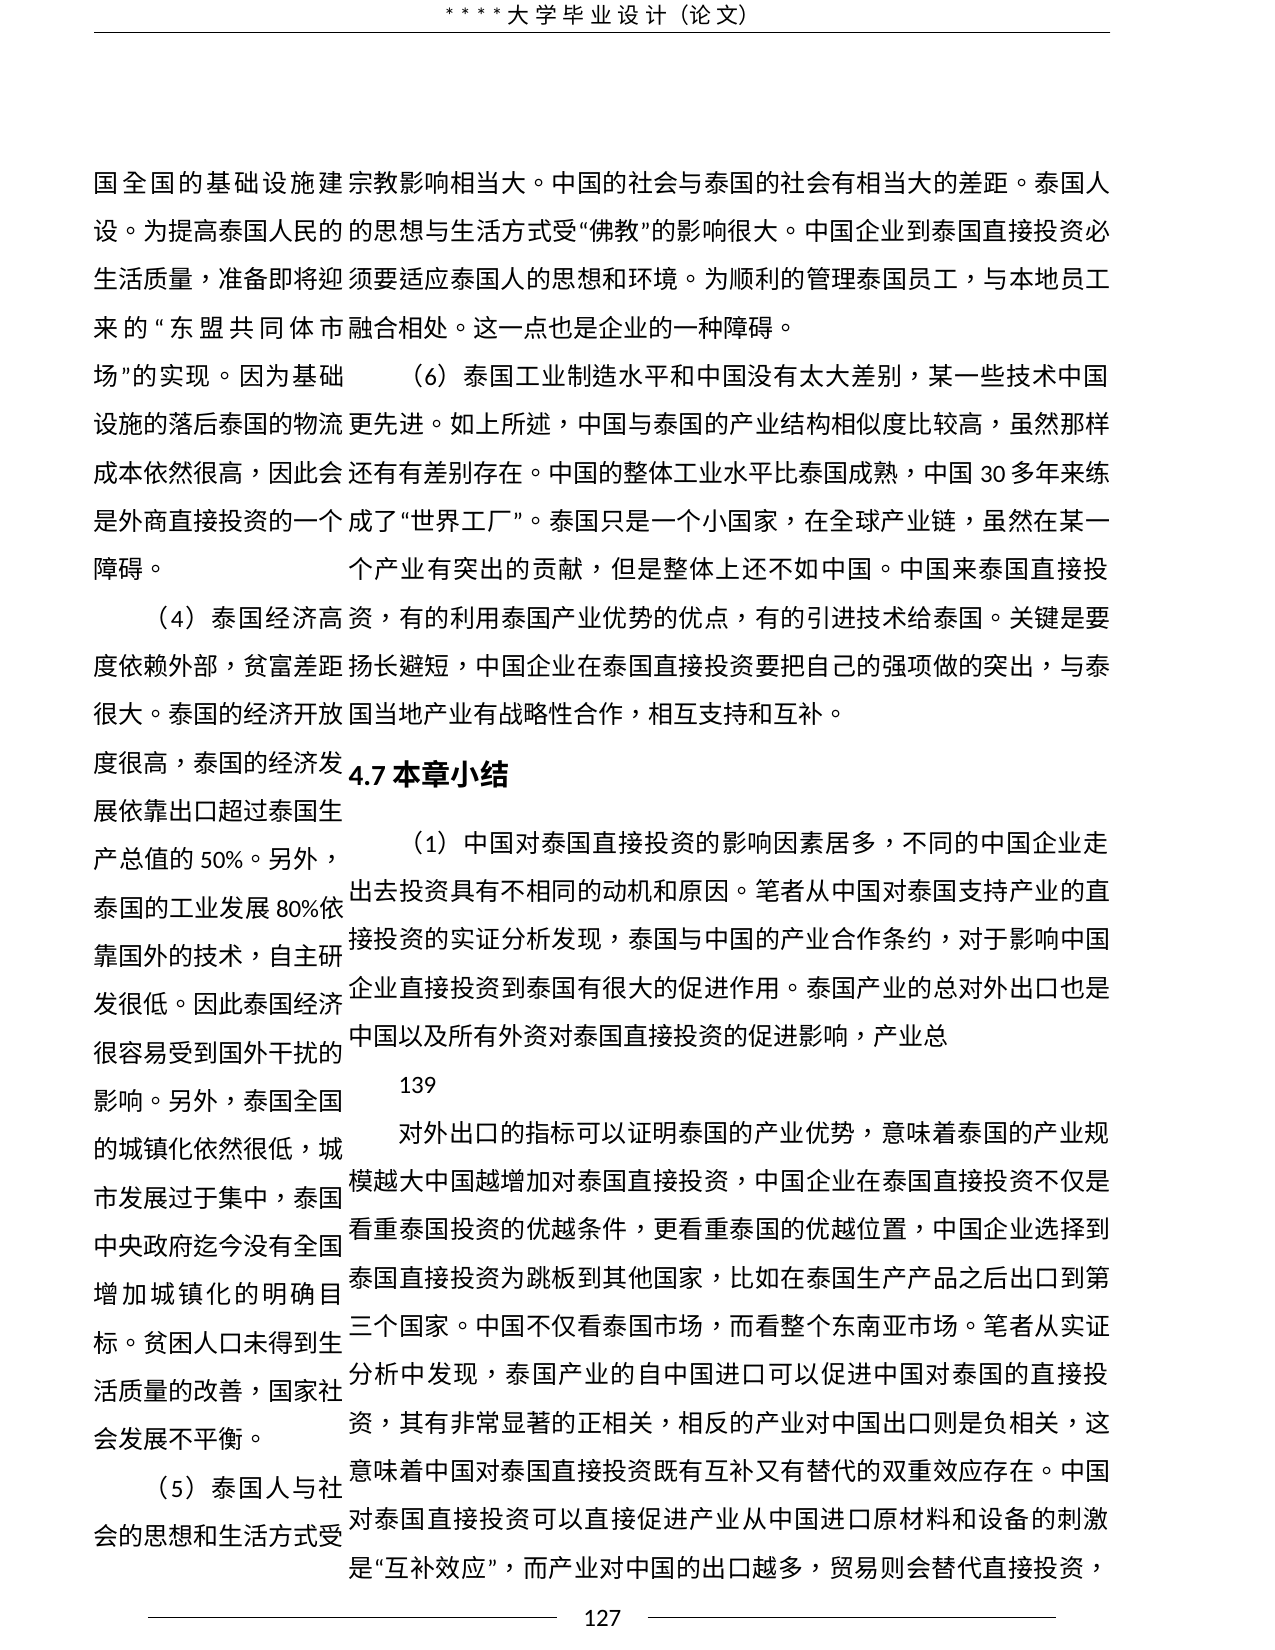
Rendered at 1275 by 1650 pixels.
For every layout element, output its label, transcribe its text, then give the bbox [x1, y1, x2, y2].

text 139 [348, 1052, 1110, 1100]
text （3）泰国物流落后，整体的基础设施还未完善。众所周知泰国的铁路十分落后，交通还未四通发达。泰国政府正在下大努力投资泰国全国的基础设施建设。为提高泰国人民的生活质量，准备即将迎来的“东盟共同体市场”的实现。因为基础设施的落后泰国的物流成本依然很高，因此会是外商直接投资的一个障碍。 [94, 150, 344, 585]
text （5）泰国人与社会的思想和生活方式受宗教影响相当大。中国的社会与泰国的社会有相当大的差距。泰国人的思想与生活方式受“佛教”的影响很大。中国企业到泰国直接投资必须要适应泰国人的思想和环境。为顺利的管理泰国员工，与本地员工融合相处。这一点也是企业的一种障碍。 [348, 150, 1110, 343]
text （6）泰国工业制造水平和中国没有太大差别，某一些技术中国更先进。如上所述，中国与泰国的产业结构相似度比较高，虽然那样还有有差别存在。中国的整体工业水平比泰国成熟，中国30多年来练成了“世界工厂”。泰国只是一个小国家，在全球产业链，虽然在某一个产业有突出的贡献，但是整体上还不如中国。中国来泰国直接投资，有的利用泰国产业优势的优点，有的引进技术给泰国。关键是要扬长避短，中国企业在泰国直接投资要把自己的强项做的突出，与泰国当地产业有战略性合作，相互支持和互补。 [348, 343, 1110, 730]
text （1）中国对泰国直接投资的影响因素居多，不同的中国企业走出去投资具有不相同的动机和原因。笔者从中国对泰国支持产业的直接投资的实证分析发现，泰国与中国的产业合作条约，对于影响中国企业直接投资到泰国有很大的促进作用。泰国产业的总对外出口也是中国以及所有外资对泰国直接投资的促进影响，产业总 [348, 810, 1110, 1052]
subtitle 4.7 本章小结 [348, 754, 1110, 794]
text （5）泰国人与社会的思想和生活方式受宗教影响相当大。中国的社会与泰国的社会有相当大的差距。泰国人的思想与生活方式受“佛教”的影响很大。中国企业到泰国直接投资必须要适应泰国人的思想和环境。为顺利的管理泰国员工，与本地员工融合相处。这一点也是企业的一种障碍。 [94, 1455, 344, 1552]
text （4）泰国经济高度依赖外部，贫富差距很大。泰国的经济开放度很高，泰国的经济发展依靠出口超过泰国生产总值的50%。另外，泰国的工业发展80%依靠国外的技术，自主研发很低。因此泰国经济很容易受到国外干扰的影响。另外，泰国全国的城镇化依然很低，城市发展过于集中，泰国中央政府迄今没有全国增加城镇化的明确目标。贫困人口未得到生活质量的改善，国家社会发展不平衡。 [94, 585, 344, 1455]
